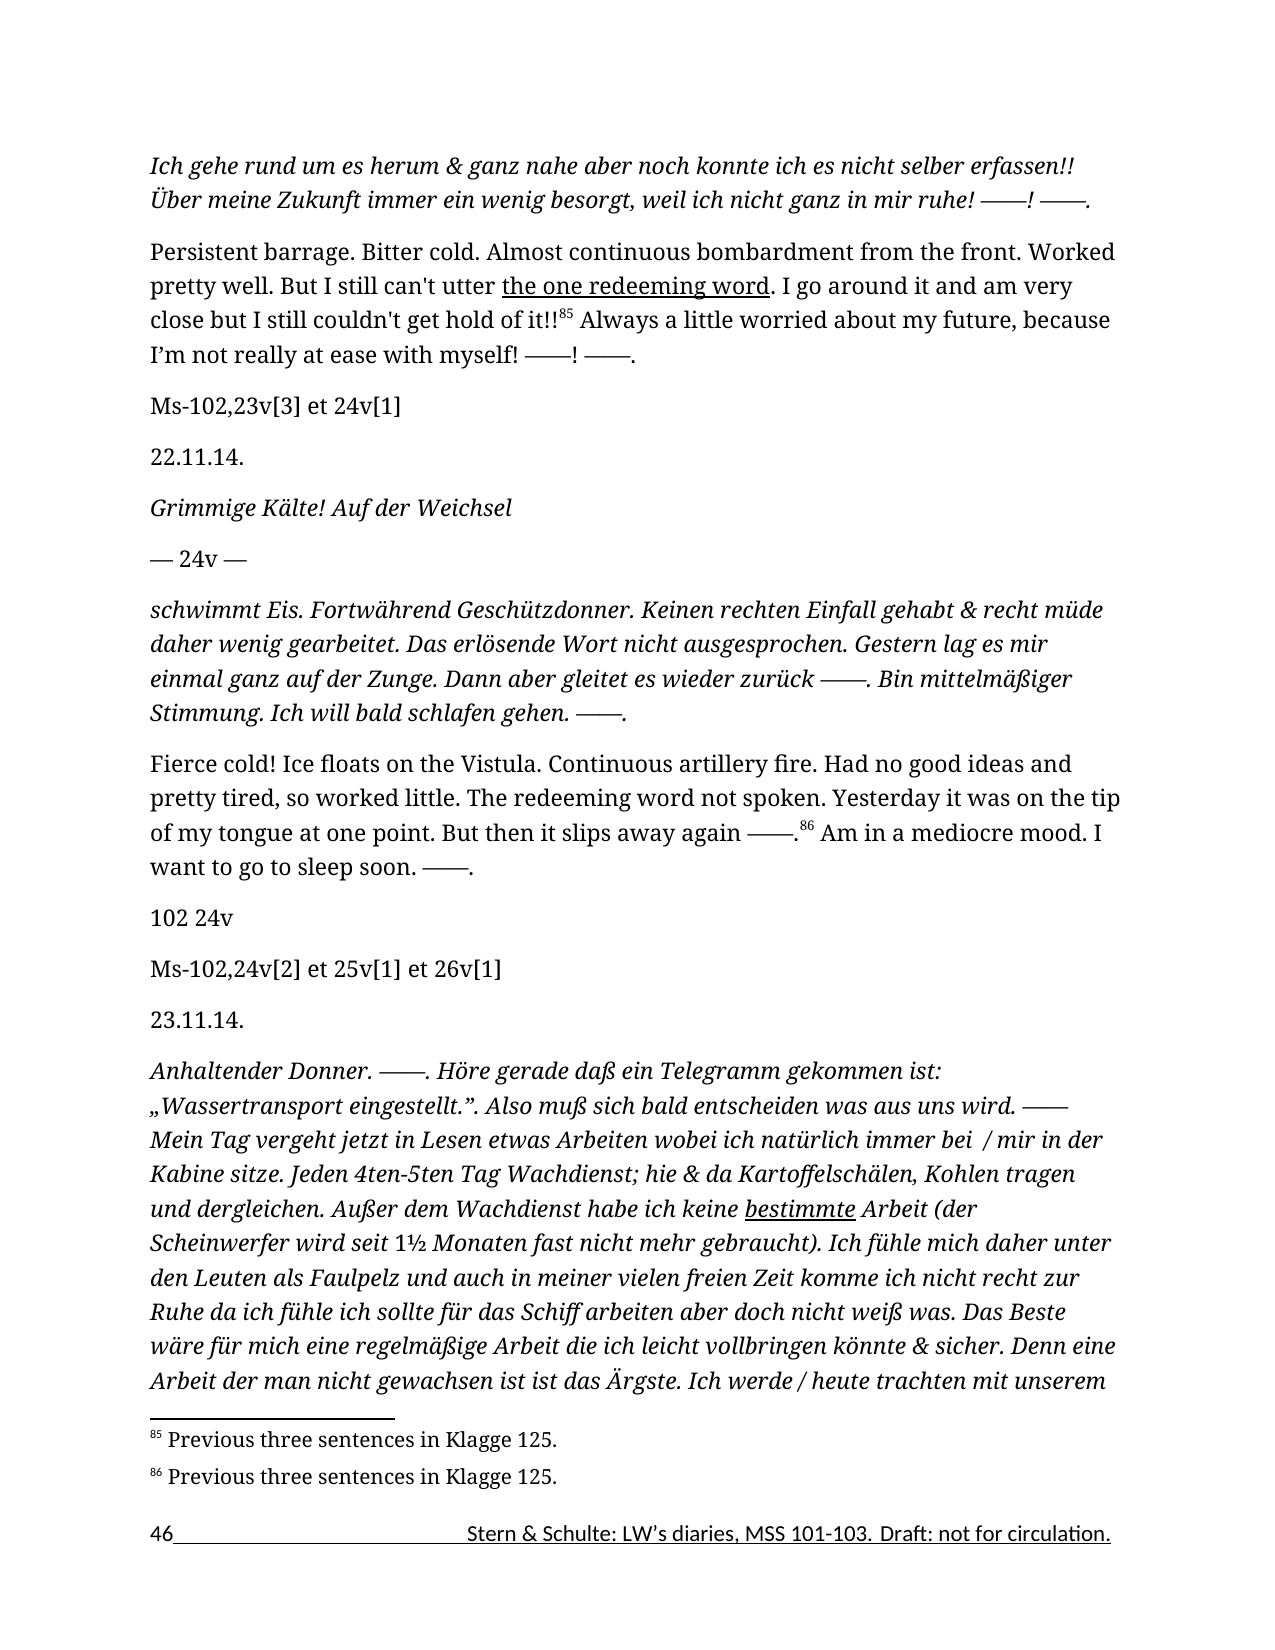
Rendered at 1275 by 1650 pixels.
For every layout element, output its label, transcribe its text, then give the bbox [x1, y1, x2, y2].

text 23.11.14. [150, 1004, 1125, 1035]
text ― 24v ― [150, 543, 1125, 574]
text Ms-102,23v[3] et 24v[1] [150, 389, 1125, 421]
text Grimmige Kälte! Auf der Weichsel [150, 492, 1125, 523]
text Ms-102,24v[2] et 25v[1] et 26v[1] [150, 953, 1125, 984]
text Persistent barrage. Bitter cold. Almost continuous bombardment from the front. Worked pretty well. But I still can't utter the one redeeming word. I go around it and am very close but I still couldn't get hold of it!! Always a little worried about my future, because I’m not really at ease with myself! ——! ——. [150, 235, 1125, 370]
text 102 24v [150, 902, 1125, 933]
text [150, 1055, 1125, 1396]
text schwimmt Eis. Fortwährend Geschützdonner. Keinen rechten Einfall gehabt & recht müde daher wenig gearbeitet. Das erlösende Wort nicht ausgesprochen. Gestern lag es mir einmal ganz auf der Zunge. Dann aber gleitet es wieder zurück ——. Bin mittelmäßiger Stimmung. Ich will bald schlafen gehen. ——. [150, 594, 1125, 728]
text Fierce cold! Ice floats on the Vistula. Continuous artillery fire. Had no good ideas and pretty tired, so worked little. The redeeming word not spoken. Yesterday it was on the tip of my tongue at one point. But then it slips away again ——. Am in a mediocre mood. I want to go to sleep soon. ——. [150, 748, 1125, 882]
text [150, 150, 1125, 216]
text 22.11.14. [150, 441, 1125, 472]
